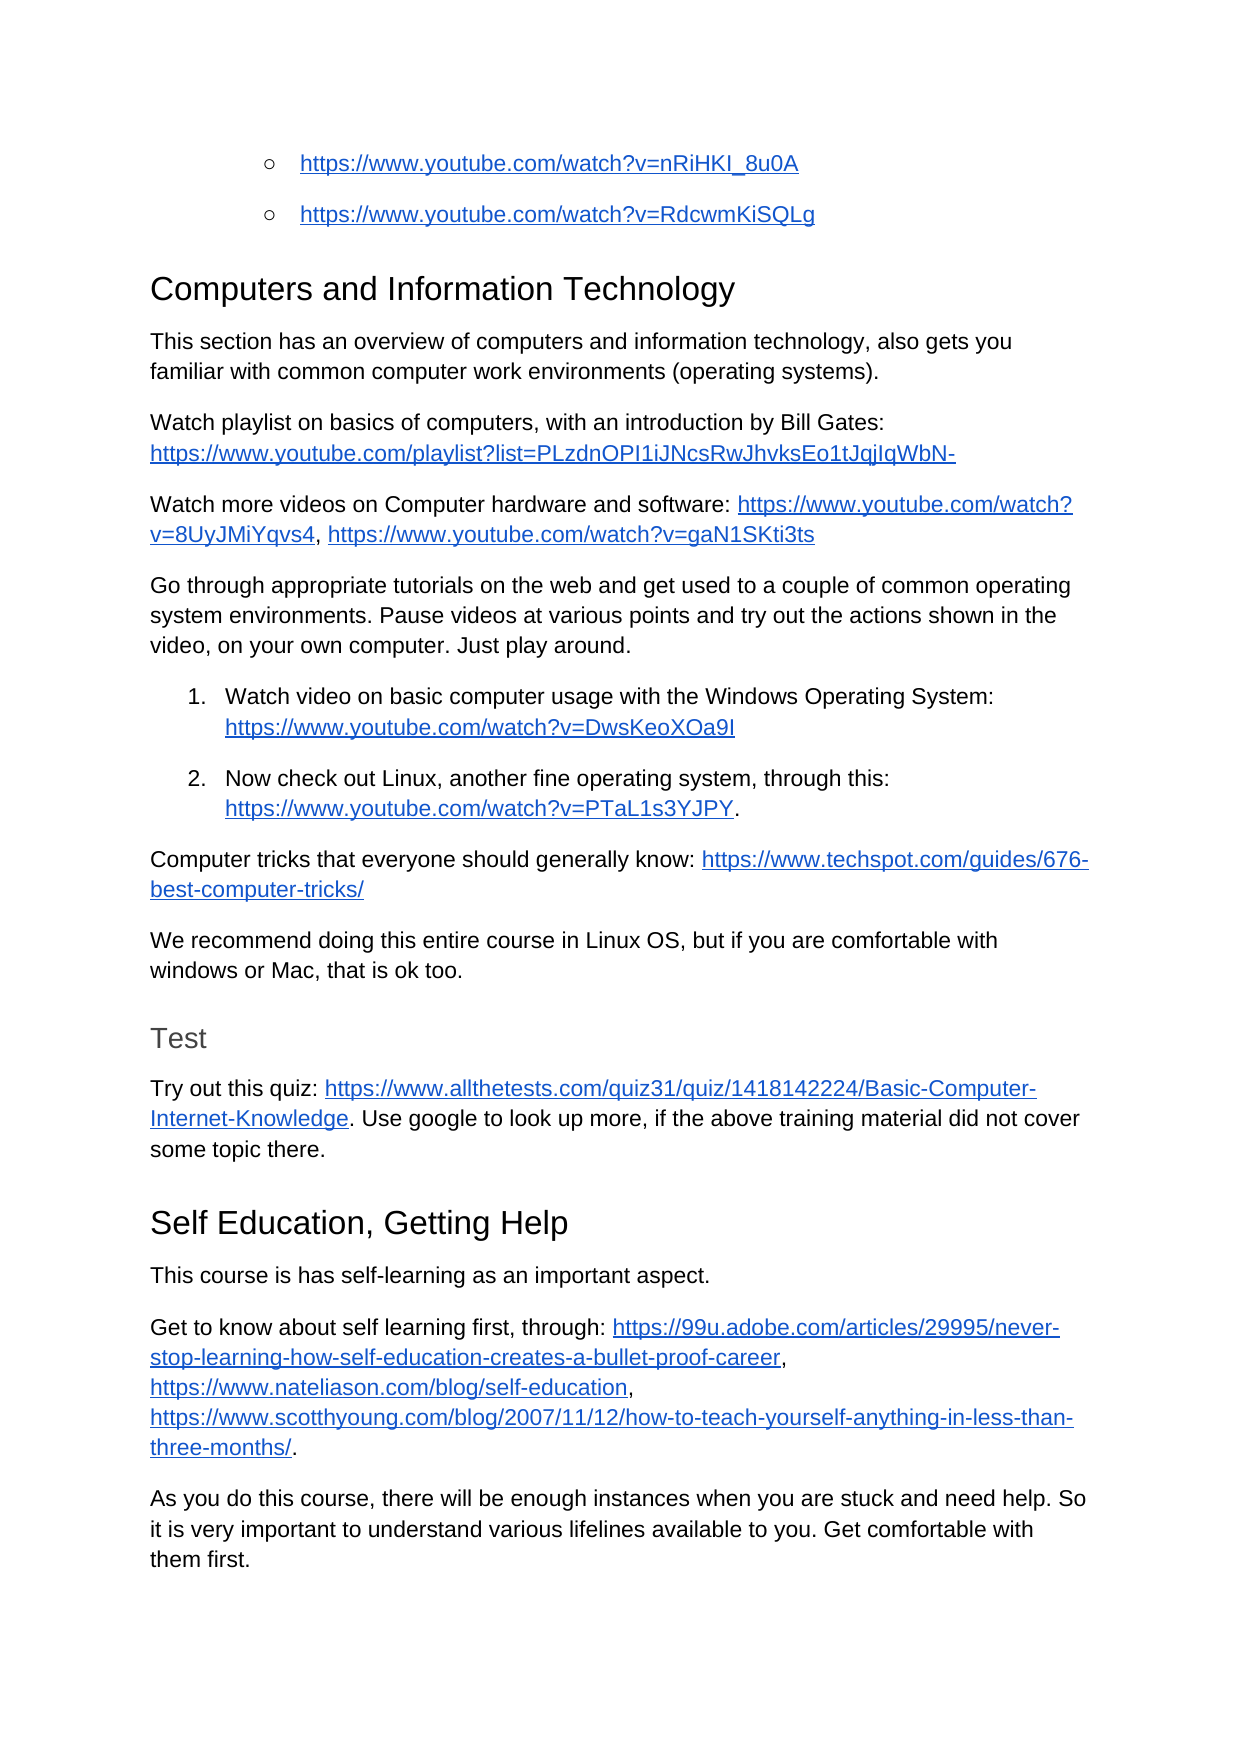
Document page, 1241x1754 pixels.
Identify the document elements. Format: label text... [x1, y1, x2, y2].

list https://www.youtube.com/watch?v=nRiHKI_8u0A [262, 150, 1090, 176]
list https://www.youtube.com/watch?v=RdcwmKiSQLg [262, 201, 1090, 227]
text Watch playlist on basics of computers, with an introduction by Bill Gates: https://www.youtube.com/playlist?list=PLzdnOPI1iJNcsRwJhvksEo1tJqjIqWbN- [150, 409, 1090, 466]
text Get to know about self learning first, through: https://99u.adobe.com/articles/29995/never-stop-learning-how-self-education-creates-a-bullet-proof-career, https://www.nateliason.com/blog/self-education, https://www.scotthyoung.com/blog/2007/11/12/how-to-teach-yourself-anything-in-less-than-three-months/. [150, 1313, 1090, 1461]
subtitle Computers and Information Technology [150, 269, 1090, 307]
text Try out this quiz: https://www.allthetests.com/quiz31/quiz/1418142224/Basic-Computer-Internet-Knowledge. Use google to look up more, if the above training material did not cover some topic there. [150, 1075, 1090, 1162]
text This course is has self-learning as an important aspect. [150, 1262, 1090, 1289]
subtitle Test [150, 1021, 1090, 1054]
text Computer tricks that everyone should generally know: https://www.techspot.com/guides/676-best-computer-tricks/ [150, 846, 1090, 902]
text We recommend doing this entire course in Linux OS, but if you are comfortable with windows or Mac, that is ok too. [150, 927, 1090, 983]
list Now check out Linux, another fine operating system, through this: https://www.youtube.com/watch?v=PTaL1s3YJPY. [187, 764, 1090, 821]
list Watch video on basic computer usage with the Windows Operating System: https://www.youtube.com/watch?v=DwsKeoXOa9I [187, 683, 1090, 740]
subtitle Self Education, Getting Help [150, 1203, 1090, 1242]
text As you do this course, there will be enough instances when you are stuck and need help. So it is very important to understand various lifelines available to you. Get comfortable with them first. [150, 1485, 1090, 1572]
text Watch more videos on Computer hardware and software: https://www.youtube.com/watch?v=8UyJMiYqvs4, https://www.youtube.com/watch?v=gaN1SKti3ts [150, 491, 1090, 547]
text This section has an overview of computers and information technology, also gets you familiar with common computer work environments (operating systems). [150, 328, 1090, 384]
text Go through appropriate tutorials on the web and get used to a couple of common operating system environments. Pause videos at various points and try out the actions shown in the video, on your own computer. Just play around. [150, 572, 1090, 658]
